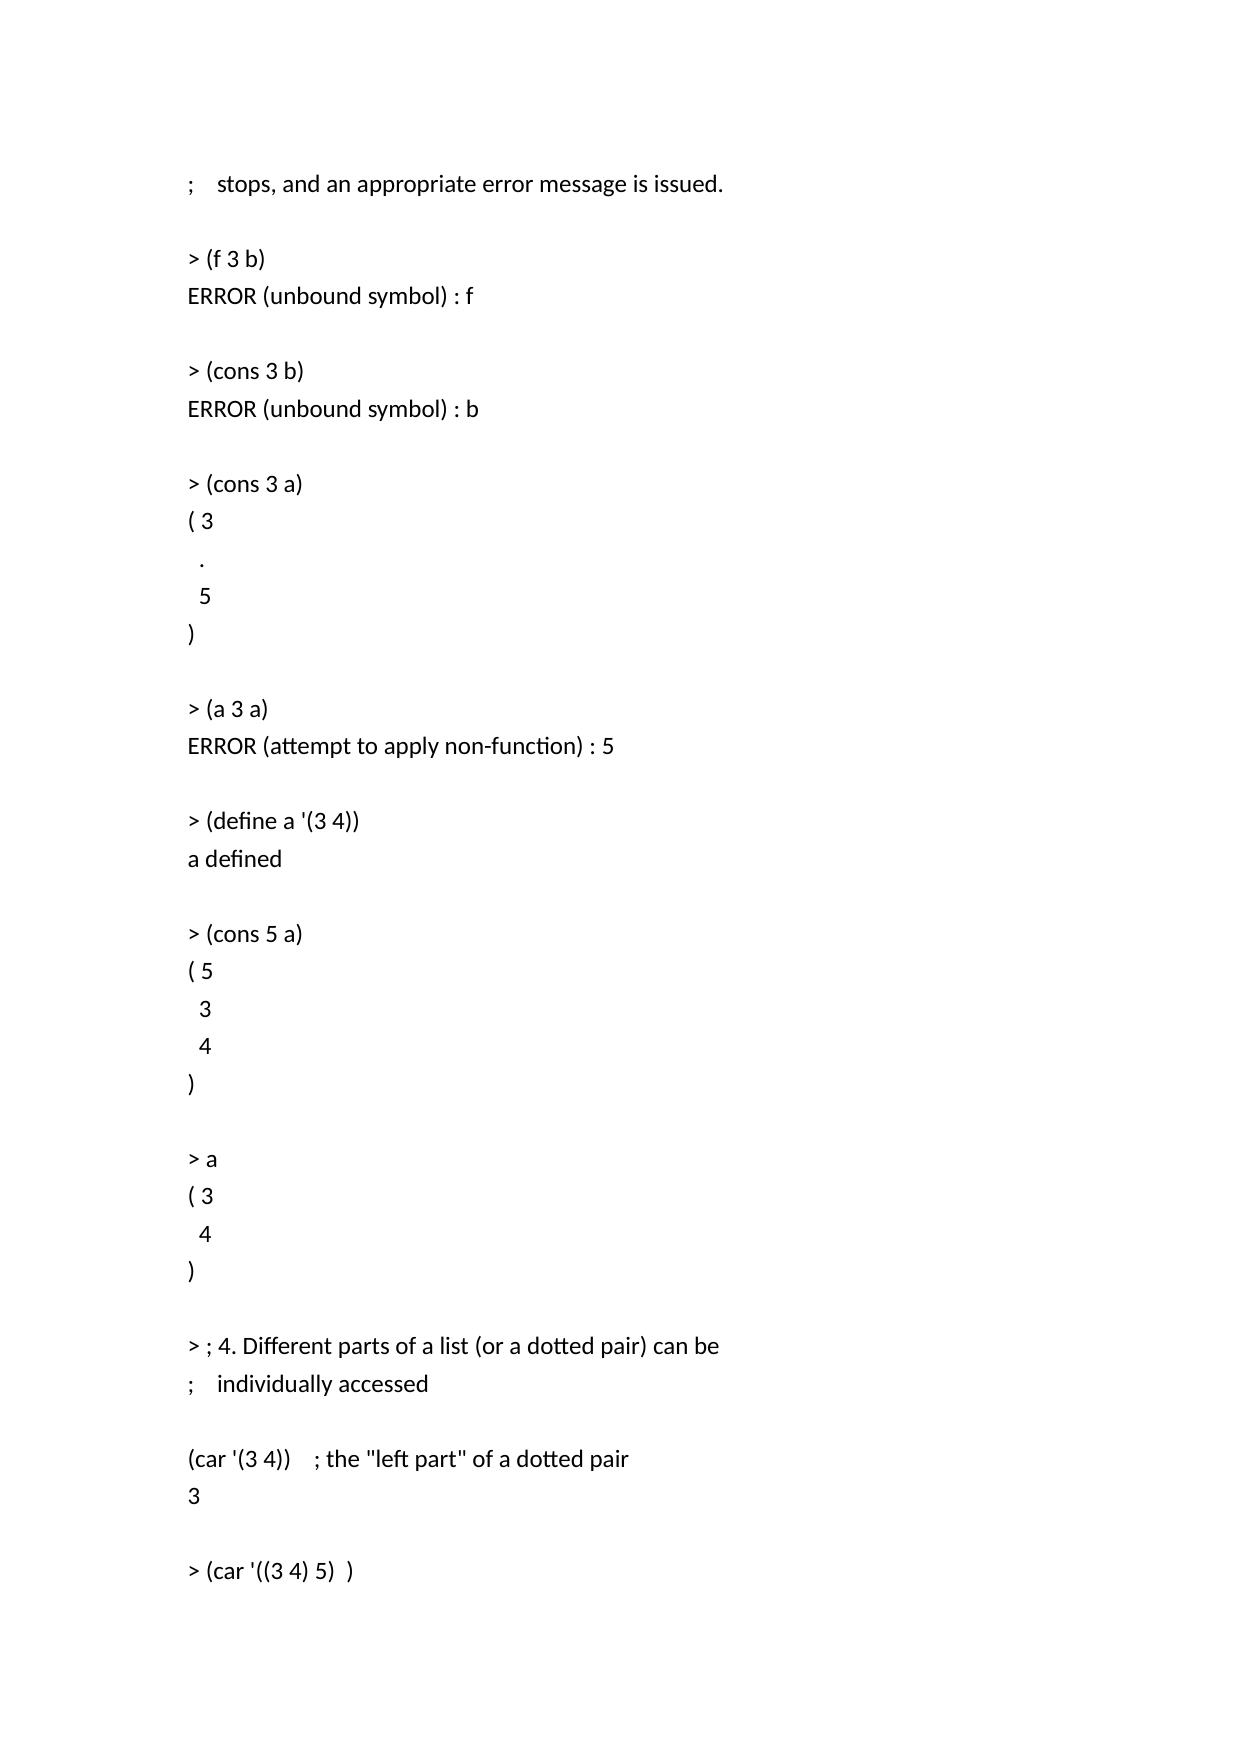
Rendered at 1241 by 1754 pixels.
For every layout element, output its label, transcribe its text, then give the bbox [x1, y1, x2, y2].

text > (cons 5 a) [187, 914, 1053, 952]
text > (define a '(3 4)) [187, 802, 1053, 839]
text > a [187, 1139, 1053, 1177]
text > (cons 3 a) [187, 464, 1053, 502]
text > (car '((3 4) 5) ) [187, 1552, 1053, 1589]
text > ; 4. Different parts of a list (or a dotted pair) can be [187, 1327, 1053, 1364]
text > (f 3 b) [187, 239, 1053, 277]
text ( 5 [187, 952, 1053, 989]
text ) [187, 614, 1053, 652]
text 4 [187, 1214, 1053, 1252]
text ( 3 [187, 1177, 1053, 1214]
text ; stops, and an appropriate error message is issued. [187, 164, 1053, 202]
text 4 [187, 1027, 1053, 1064]
text 3 [187, 989, 1053, 1027]
text 5 [187, 577, 1053, 614]
text ; individually accessed [187, 1364, 1053, 1402]
text 3 [187, 1477, 1053, 1514]
text > (cons 3 b) [187, 352, 1053, 389]
text . [187, 539, 1053, 577]
text ) [187, 1252, 1053, 1289]
text a defined [187, 839, 1053, 877]
text ERROR (attempt to apply non-function) : 5 [187, 727, 1053, 764]
text ERROR (unbound symbol) : b [187, 389, 1053, 427]
text (car '(3 4)) ; the "left part" of a dotted pair [187, 1439, 1053, 1477]
text ) [187, 1064, 1053, 1102]
text ( 3 [187, 502, 1053, 539]
text ERROR (unbound symbol) : f [187, 277, 1053, 314]
text > (a 3 a) [187, 689, 1053, 727]
